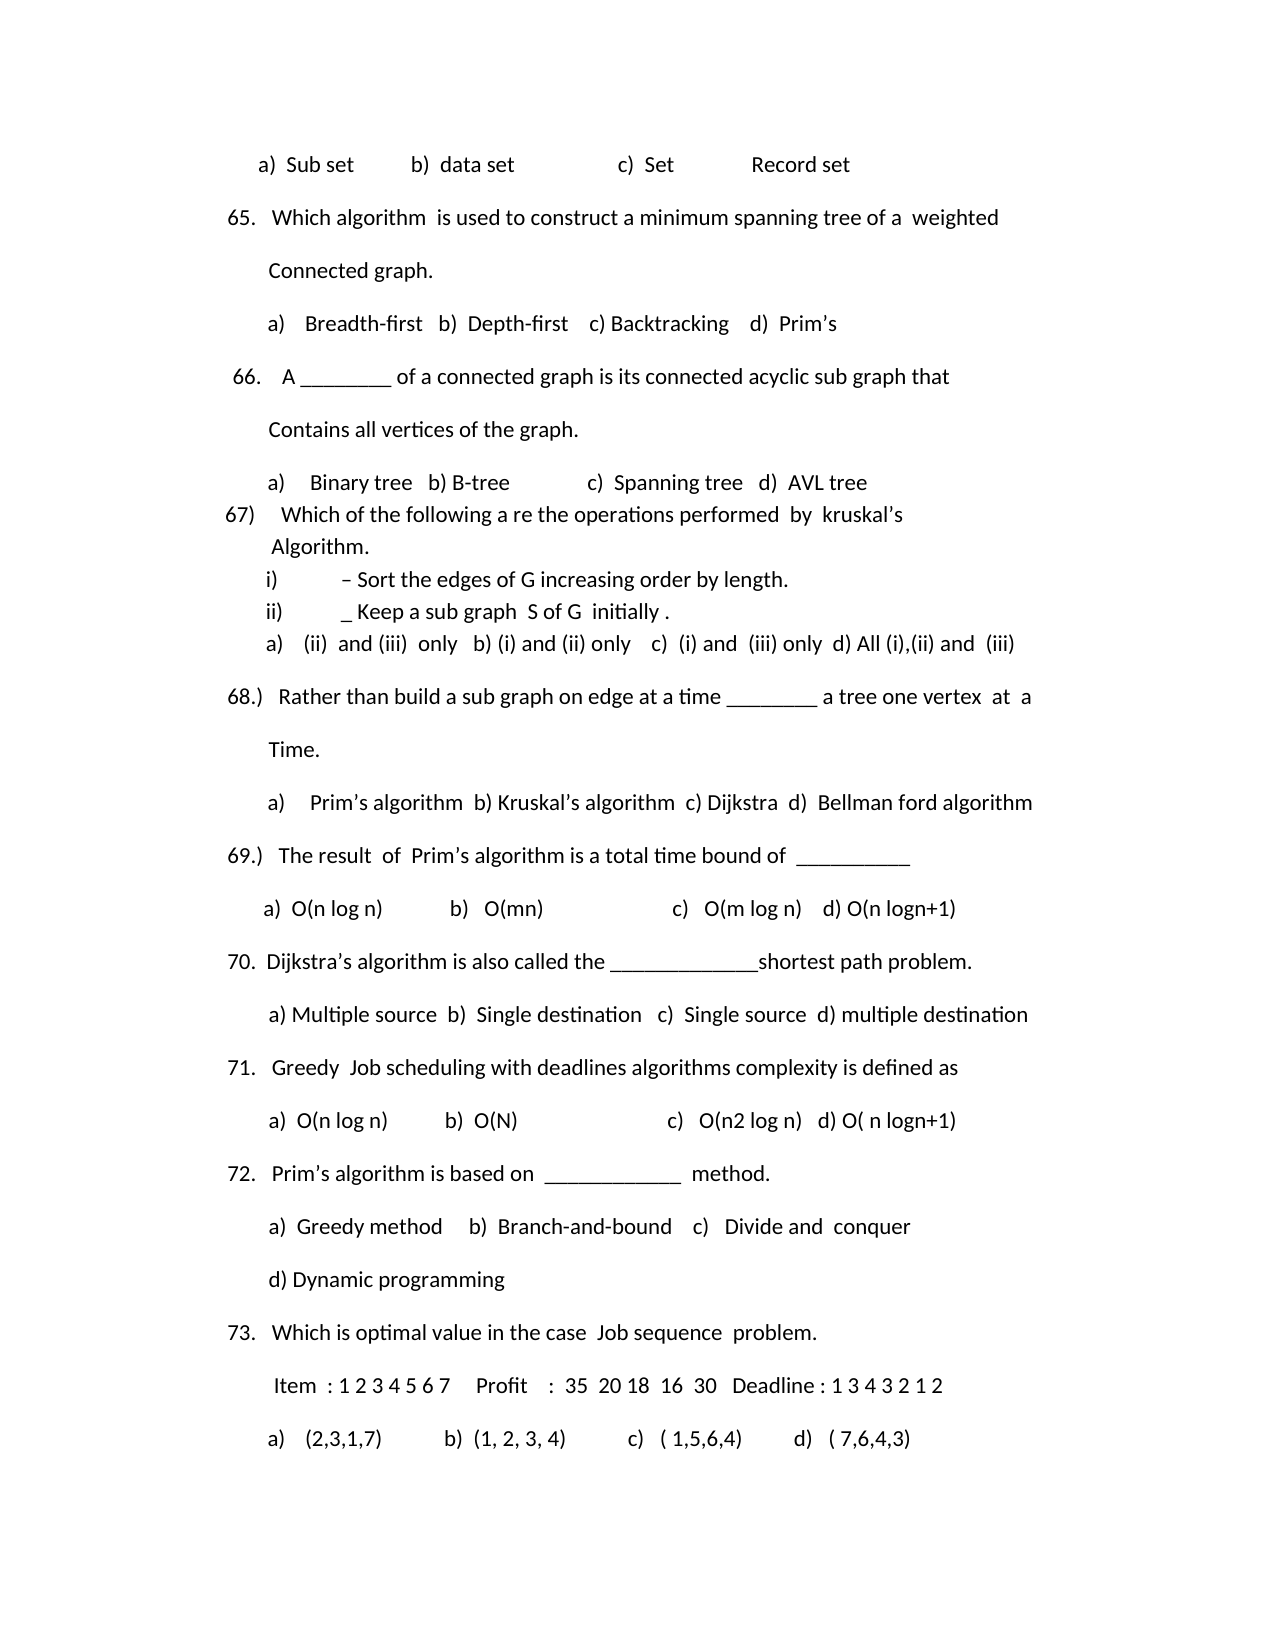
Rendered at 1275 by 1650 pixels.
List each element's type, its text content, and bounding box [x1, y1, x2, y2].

list (ii) and (iii) only b) (i) and (ii) only c) (i) and (iii) only d) All (i),(ii) and (iii) [266, 629, 1125, 657]
text a) O(n log n) b) O(N) c) O(n2 log n) d) O( n logn+1) [150, 1106, 1125, 1134]
text 72. Prim’s algorithm is based on ____________ method. [150, 1159, 1125, 1187]
text Time. [150, 735, 1125, 763]
text 66. A ________ of a connected graph is its connected acyclic sub graph that [150, 362, 1125, 390]
list Algorithm. [225, 532, 1125, 561]
text Connected graph. [150, 256, 1125, 284]
text a) O(n log n) b) O(mn) c) O(m log n) d) O(n logn+1) [150, 894, 1125, 922]
list Prim’s algorithm b) Kruskal’s algorithm c) Dijkstra d) Bellman ford algorithm [267, 788, 1125, 816]
text a) Greedy method b) Branch-and-bound c) Divide and conquer [150, 1212, 1125, 1240]
text 69.) The result of Prim’s algorithm is a total time bound of __________ [150, 841, 1125, 869]
text Item : 1 2 3 4 5 6 7 Profit : 35 20 18 16 30 Deadline : 1 3 4 3 2 1 2 [150, 1371, 1125, 1399]
text Contains all vertices of the graph. [150, 415, 1125, 443]
list Binary tree b) B-tree c) Spanning tree d) AVL tree [267, 468, 1125, 496]
list _ Keep a sub graph S of G initially . [266, 597, 1125, 625]
text a) Multiple source b) Single destination c) Single source d) multiple destination [150, 1000, 1125, 1028]
text 73. Which is optimal value in the case Job sequence problem. [150, 1318, 1125, 1346]
text 68.) Rather than build a sub graph on edge at a time ________ a tree one vertex at a [150, 682, 1125, 710]
text 65. Which algorithm is used to construct a minimum spanning tree of a weighted [150, 203, 1125, 231]
text a) Sub set b) data set c) Set Record set [150, 150, 1125, 178]
text 70. Dijkstra’s algorithm is also called the _____________shortest path problem. [150, 947, 1125, 975]
list Breadth-first b) Depth-first c) Backtracking d) Prim’s [267, 309, 1125, 337]
text d) Dynamic programming [150, 1265, 1125, 1293]
text 71. Greedy Job scheduling with deadlines algorithms complexity is defined as [150, 1053, 1125, 1081]
list (2,3,1,7) b) (1, 2, 3, 4) c) ( 1,5,6,4) d) ( 7,6,4,3) [267, 1424, 1125, 1452]
list – Sort the edges of G increasing order by length. [266, 565, 1125, 593]
list 67) Which of the following a re the operations performed by kruskal’s [225, 500, 1125, 528]
